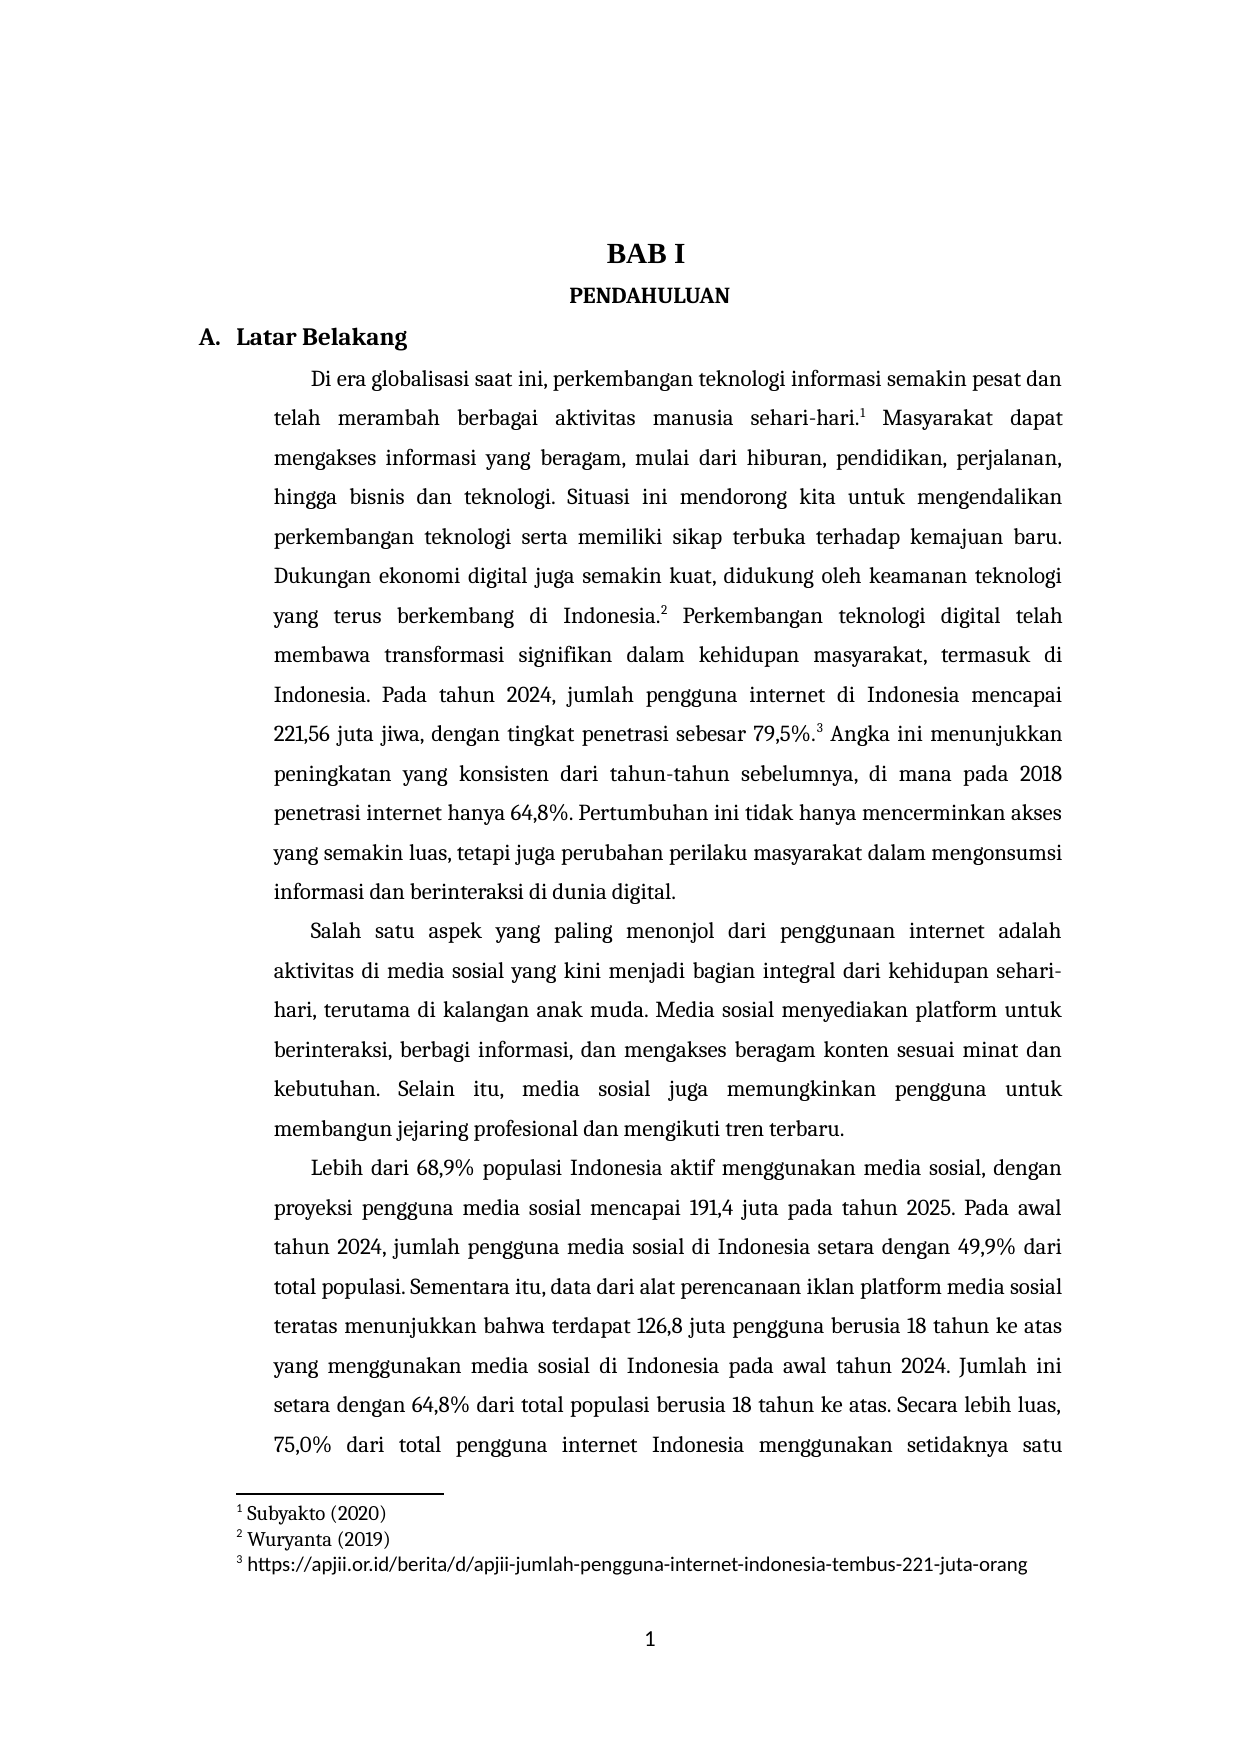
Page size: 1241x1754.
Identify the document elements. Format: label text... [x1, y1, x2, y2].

text Di era globalisasi saat ini, perkembangan teknologi informasi semakin pesat dan telah merambah berbagai aktivitas manusia sehari-hari. Masyarakat dapat mengakses informasi yang beragam, mulai dari hiburan, pendidikan, perjalanan, hingga bisnis dan teknologi. Situasi ini mendorong kita untuk mengendalikan perkembangan teknologi serta memiliki sikap terbuka terhadap kemajuan baru. Dukungan ekonomi digital juga semakin kuat, didukung oleh keamanan teknologi yang terus berkembang di Indonesia. Perkembangan teknologi digital telah membawa transformasi signifikan dalam kehidupan masyarakat, termasuk di Indonesia. Pada tahun 2024, jumlah pengguna internet di Indonesia mencapai 221,56 juta jiwa, dengan tingkat penetrasi sebesar 79,5%. Angka ini menunjukkan peningkatan yang konsisten dari tahun-tahun sebelumnya, di mana pada 2018 penetrasi internet hanya 64,8%. Pertumbuhan ini tidak hanya mencerminkan akses yang semakin luas, tetapi juga perubahan perilaku masyarakat dalam mengonsumsi informasi dan berinteraksi di dunia digital. [273, 366, 1063, 905]
subtitle PENDAHULUAN [236, 236, 1063, 309]
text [273, 1155, 1063, 1458]
subtitle Latar Belakang [199, 322, 1063, 351]
text Salah satu aspek yang paling menonjol dari penggunaan internet adalah aktivitas di media sosial yang kini menjadi bagian integral dari kehidupan sehari-hari, terutama di kalangan anak muda. Media sosial menyediakan platform untuk berinteraksi, berbagi informasi, dan mengakses beragam konten sesuai minat dan kebutuhan. Selain itu, media sosial juga memungkinkan pengguna untuk membangun jejaring profesional dan mengikuti tren terbaru. [273, 918, 1063, 1142]
